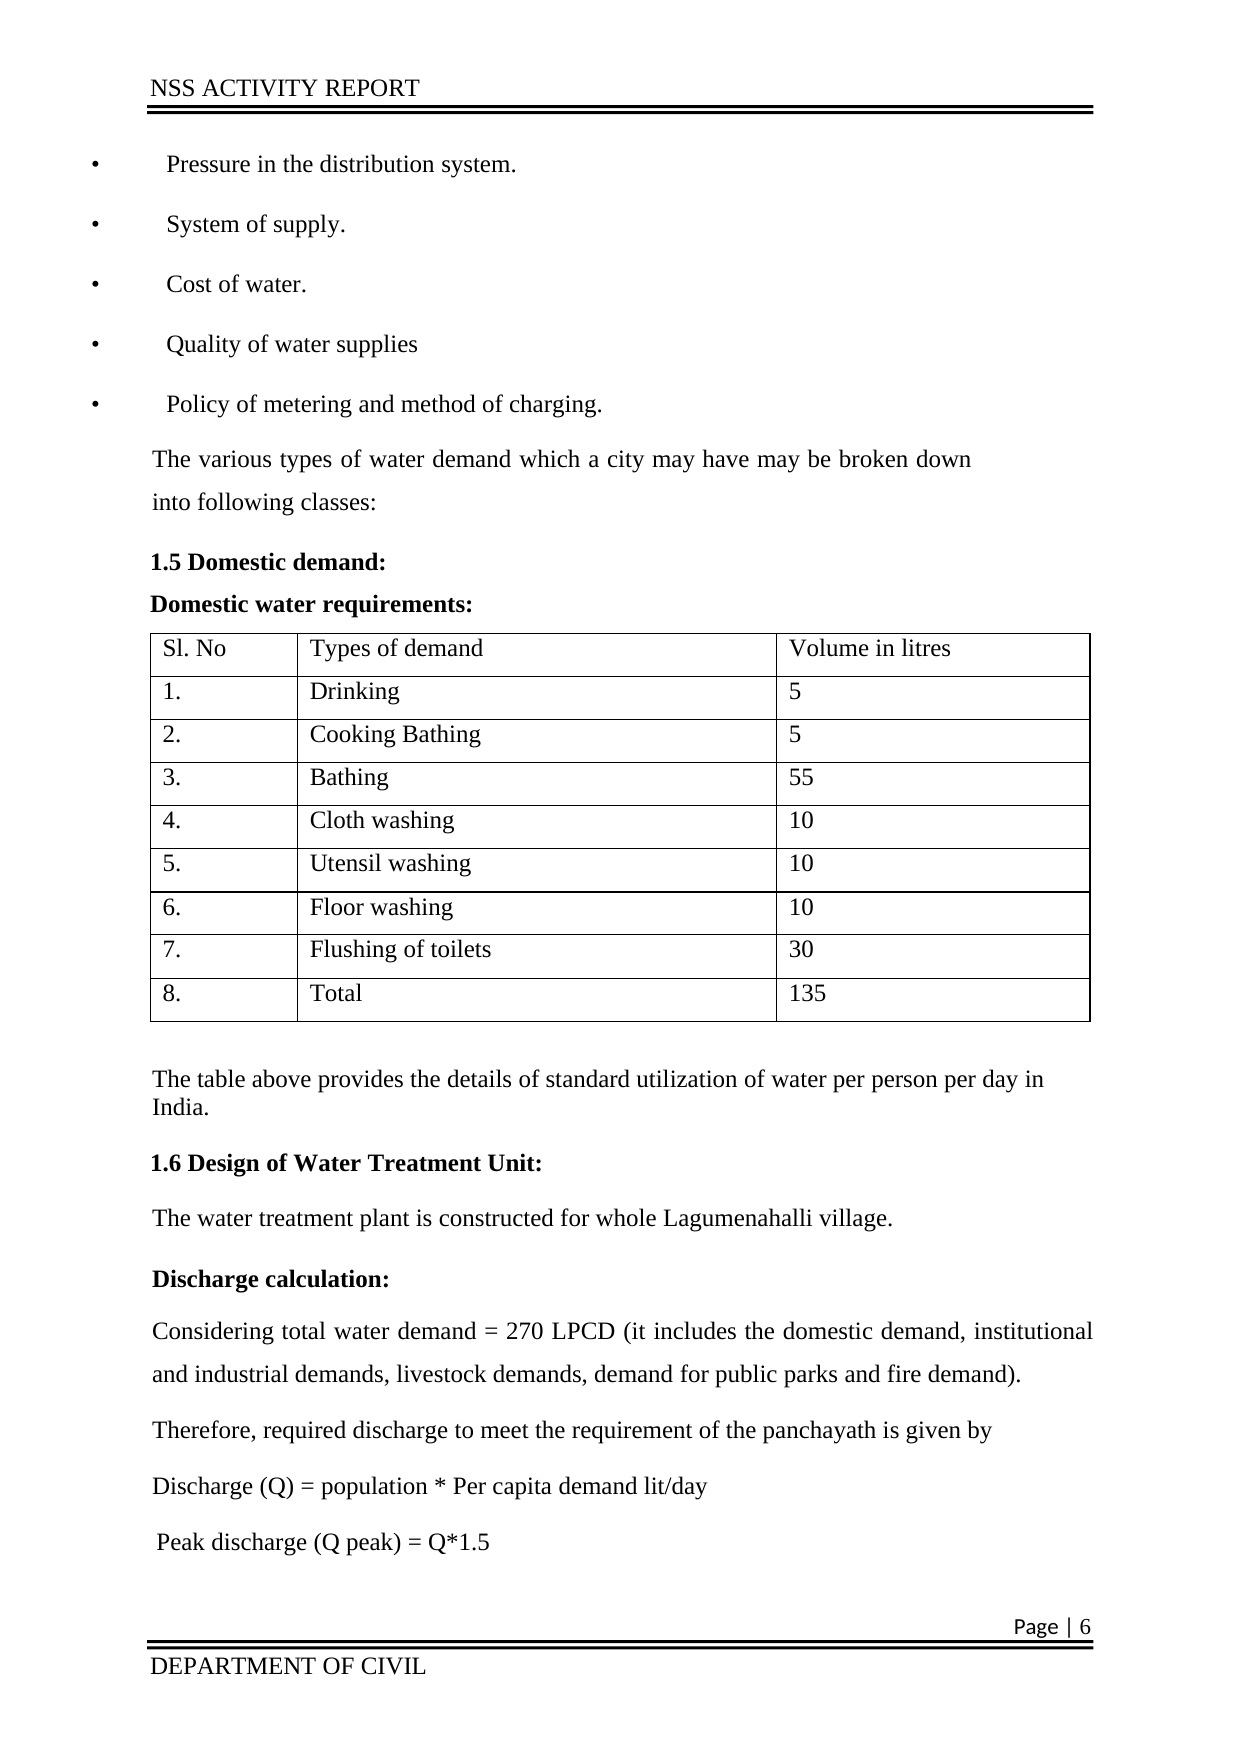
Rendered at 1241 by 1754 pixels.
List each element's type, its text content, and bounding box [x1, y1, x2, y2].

list Policy of metering and method of charging. [91, 389, 1107, 418]
list Quality of water supplies [91, 329, 1107, 358]
table_cell 2. [151, 720, 297, 762]
table_cell Bathing [298, 763, 776, 805]
table_cell 5 [777, 720, 1089, 762]
table_cell Cloth washing [298, 806, 776, 848]
text The various types of water demand which a city may have may be broken down into following classes: [152, 444, 973, 516]
text The table above provides the details of standard utilization of water per person per day in India. [152, 1064, 1107, 1121]
text Peak discharge (Q peak) = Q*1.5 [156, 1527, 1107, 1556]
table_cell Cooking Bathing [298, 720, 776, 762]
subtitle Discharge calculation: [152, 1264, 1107, 1293]
text Considering total water demand = 270 LPCD (it includes the domestic demand, institutional and industrial demands, livestock demands, demand for public parks and fire demand). [152, 1316, 1107, 1388]
table_cell 8. [151, 979, 297, 1021]
table_cell Drinking [298, 677, 776, 719]
table_cell Floor washing [298, 893, 776, 934]
table_cell Total [298, 979, 776, 1021]
text The water treatment plant is constructed for whole Lagumenahalli village. [152, 1203, 1107, 1232]
list Cost of water. [91, 269, 1107, 298]
table_cell 7. [151, 935, 297, 977]
table_cell 6. [151, 893, 297, 934]
list System of supply. [91, 209, 1107, 238]
table_cell 5 [777, 677, 1089, 719]
table_header Sl. No [151, 634, 297, 676]
table_cell 3. [151, 763, 297, 805]
text Domestic water requirements: [150, 589, 1107, 618]
table_cell 10 [777, 893, 1089, 934]
table_header Types of demand [298, 634, 776, 676]
table_cell 10 [777, 849, 1089, 891]
table_cell Utensil washing [298, 849, 776, 891]
table_cell 1. [151, 677, 297, 719]
subtitle Design of Water Treatment Unit: [150, 1148, 1107, 1177]
table_cell 4. [151, 806, 297, 848]
table_cell 135 [777, 979, 1089, 1021]
subtitle Domestic demand: [150, 547, 1107, 575]
table_cell 10 [777, 806, 1089, 848]
table_cell 5. [151, 849, 297, 891]
table_cell 55 [777, 763, 1089, 805]
table_header Volume in litres [777, 634, 1089, 676]
table_cell Flushing of toilets [298, 935, 776, 977]
text Therefore, required discharge to meet the requirement of the panchayath is given by Discharge (Q) = population * Per capita demand lit/day [152, 1415, 994, 1500]
list Pressure in the distribution system. [91, 149, 1107, 178]
table_cell 30 [777, 935, 1089, 977]
